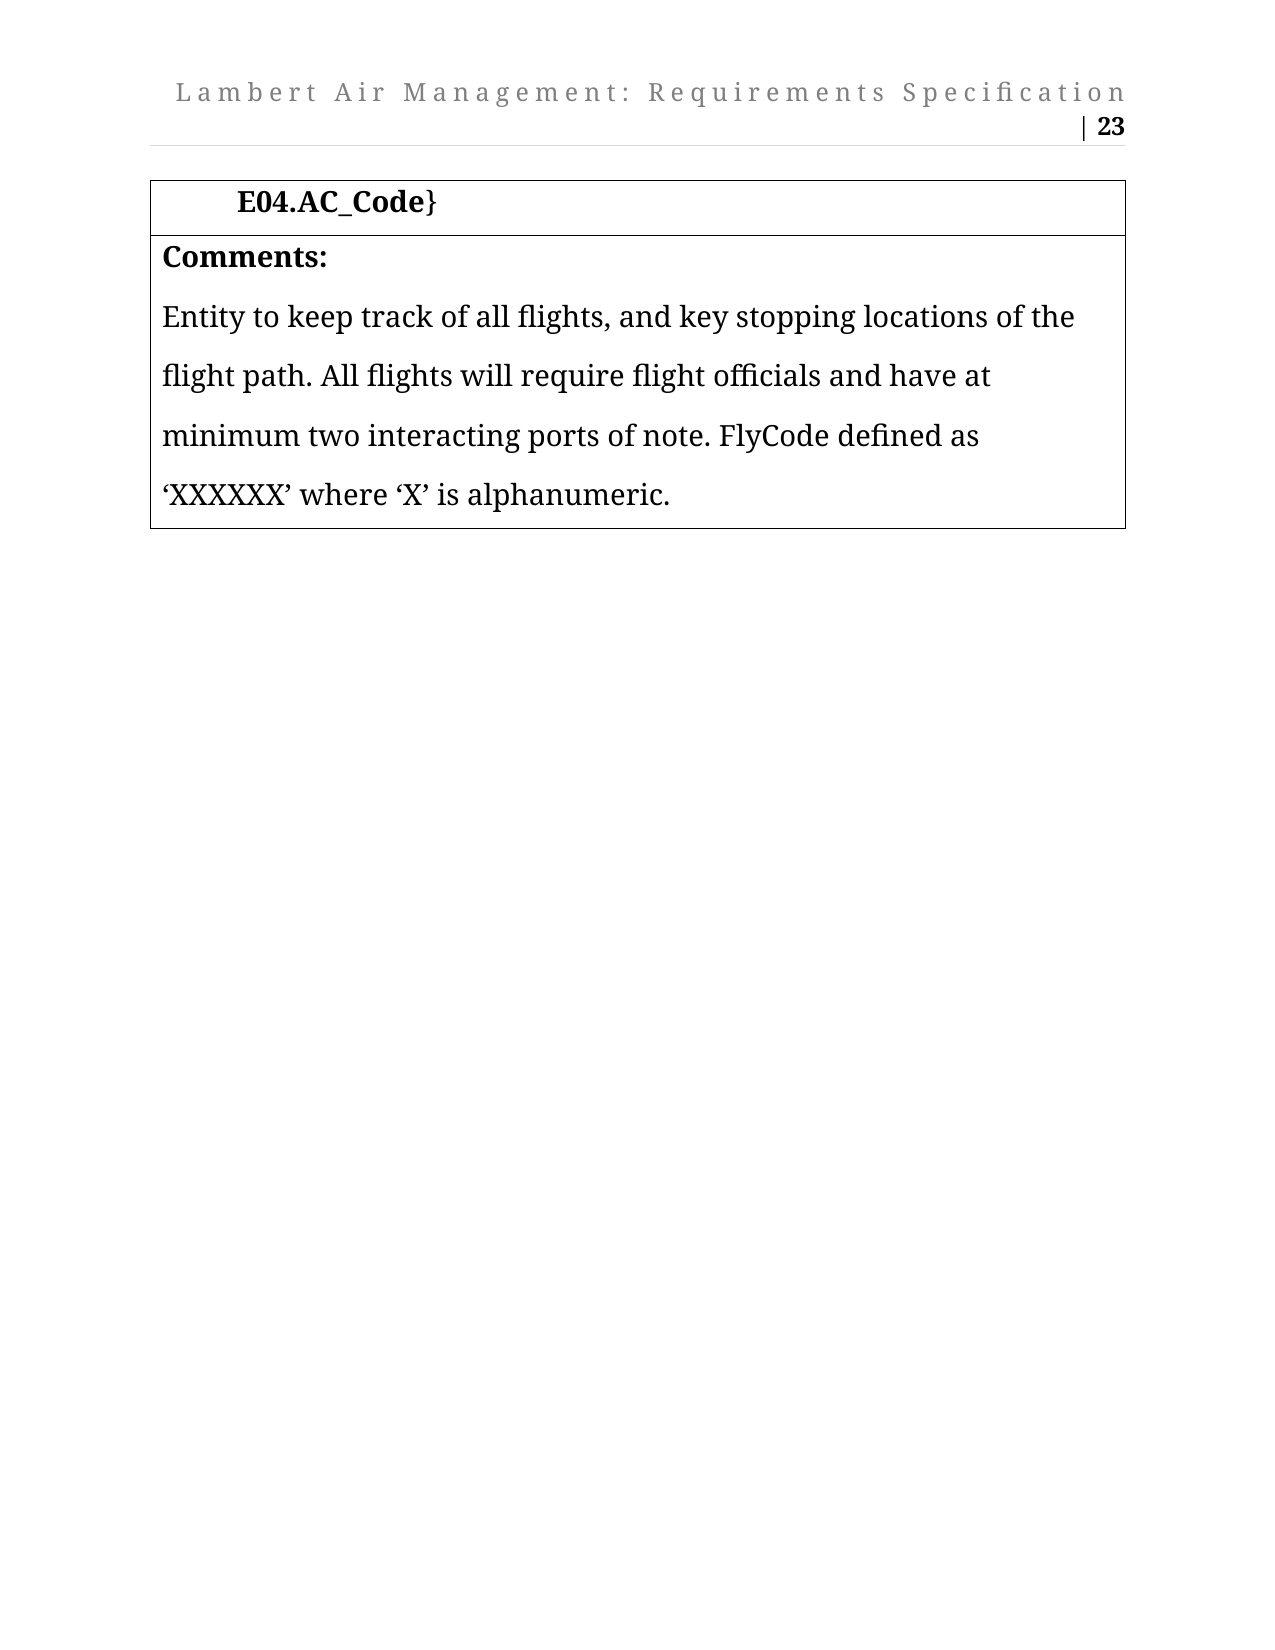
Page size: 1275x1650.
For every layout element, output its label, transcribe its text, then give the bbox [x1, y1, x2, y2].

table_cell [151, 181, 1125, 235]
table_cell Comments: Entity to keep track of all flights, and key stopping locations of the flight path. All flights will require flight officials and have at minimum two interacting ports of note. FlyCode defined as ‘XXXXXX’ where ‘X’ is alphanumeric. [151, 236, 1125, 528]
